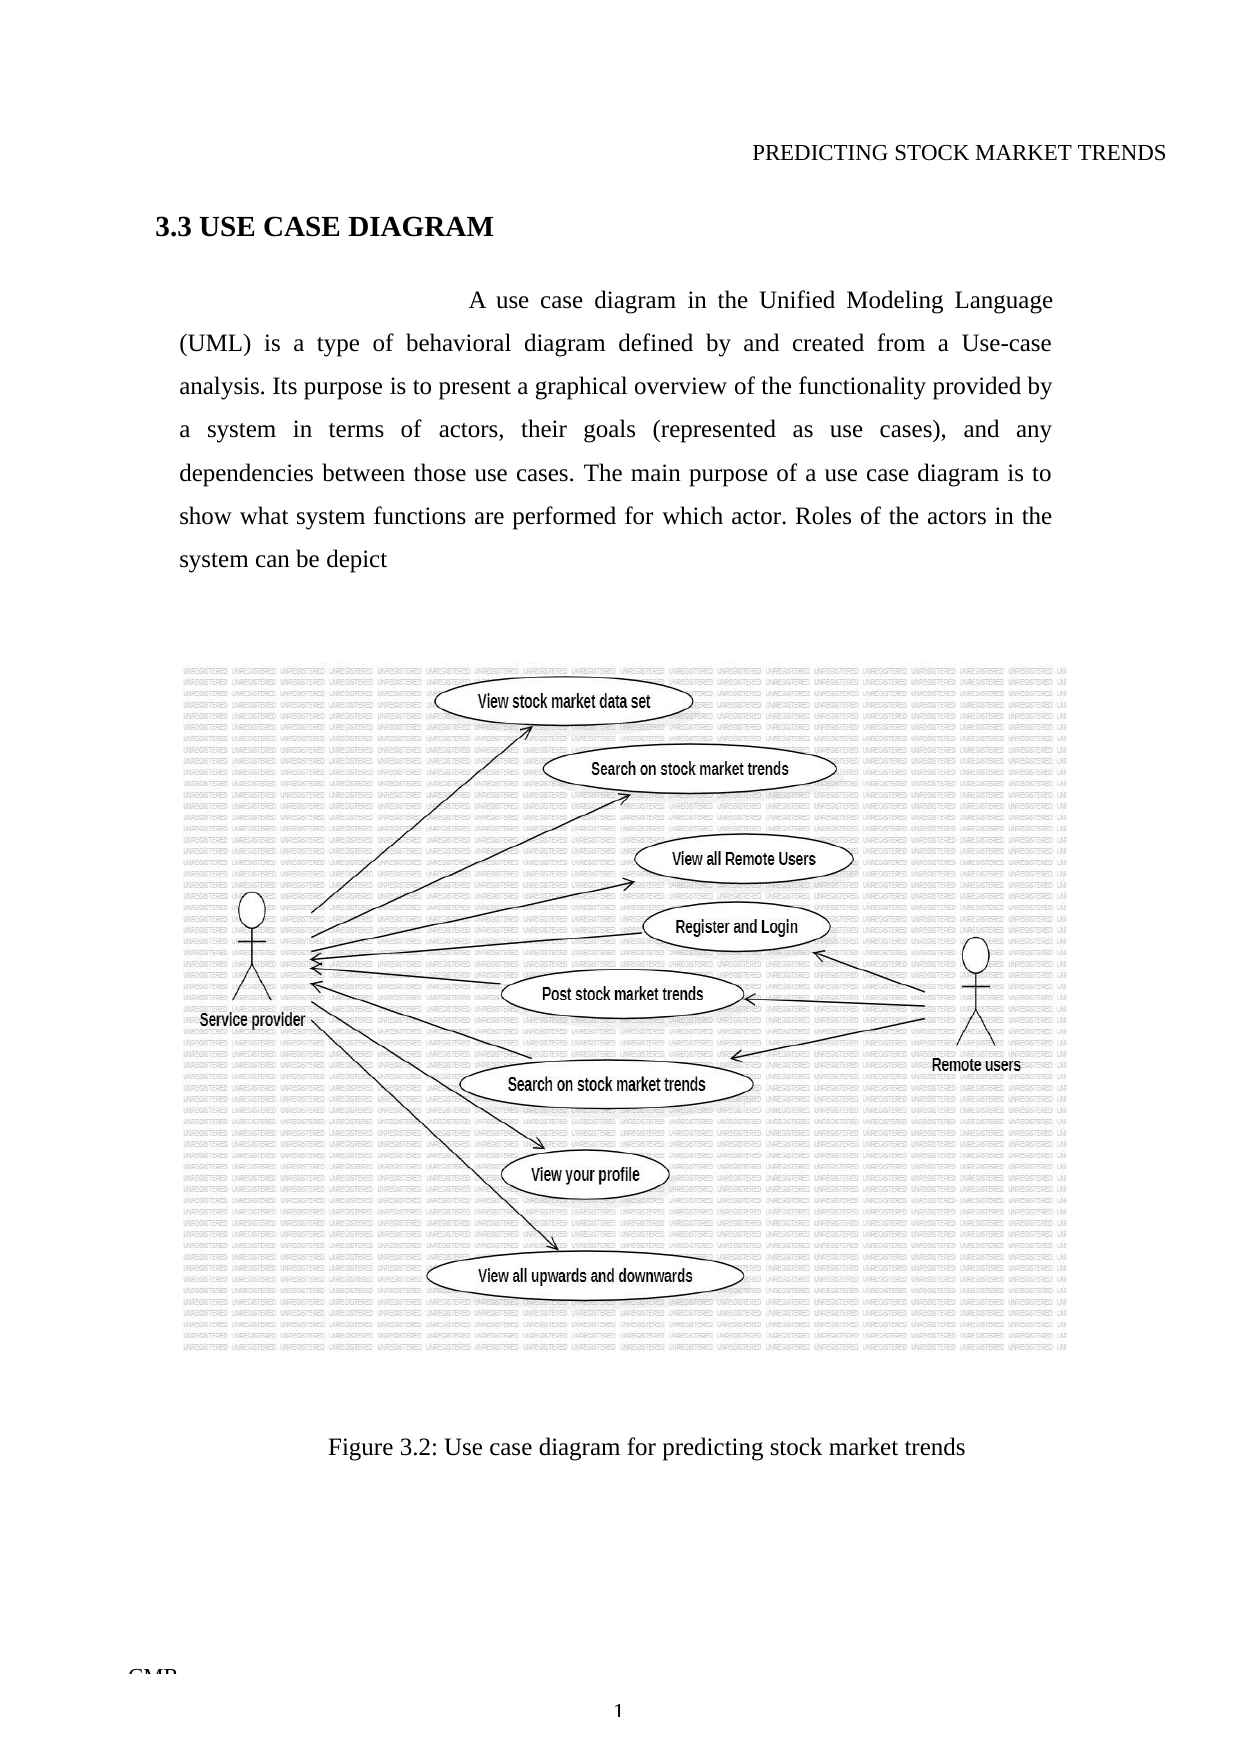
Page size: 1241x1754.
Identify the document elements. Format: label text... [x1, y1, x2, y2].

text Figure 3.2: Use case diagram for predicting stock market trends [130, 1432, 1163, 1461]
subtitle 3.3 USE CASE DIAGRAM [155, 209, 1167, 242]
picture [183, 662, 1067, 1353]
text A use case diagram in the Unified Modeling Language (UML) is a type of behavioral diagram defined by and created from a Use-case analysis. Its purpose is to present a graphical overview of the functionality provided by a system in terms of actors, their goals (represented as use cases), and any dependencies between those use cases. The main purpose of a use case diagram is to show what system functions are performed for which actor. Roles of the actors in the system can be depict [179, 285, 1053, 573]
